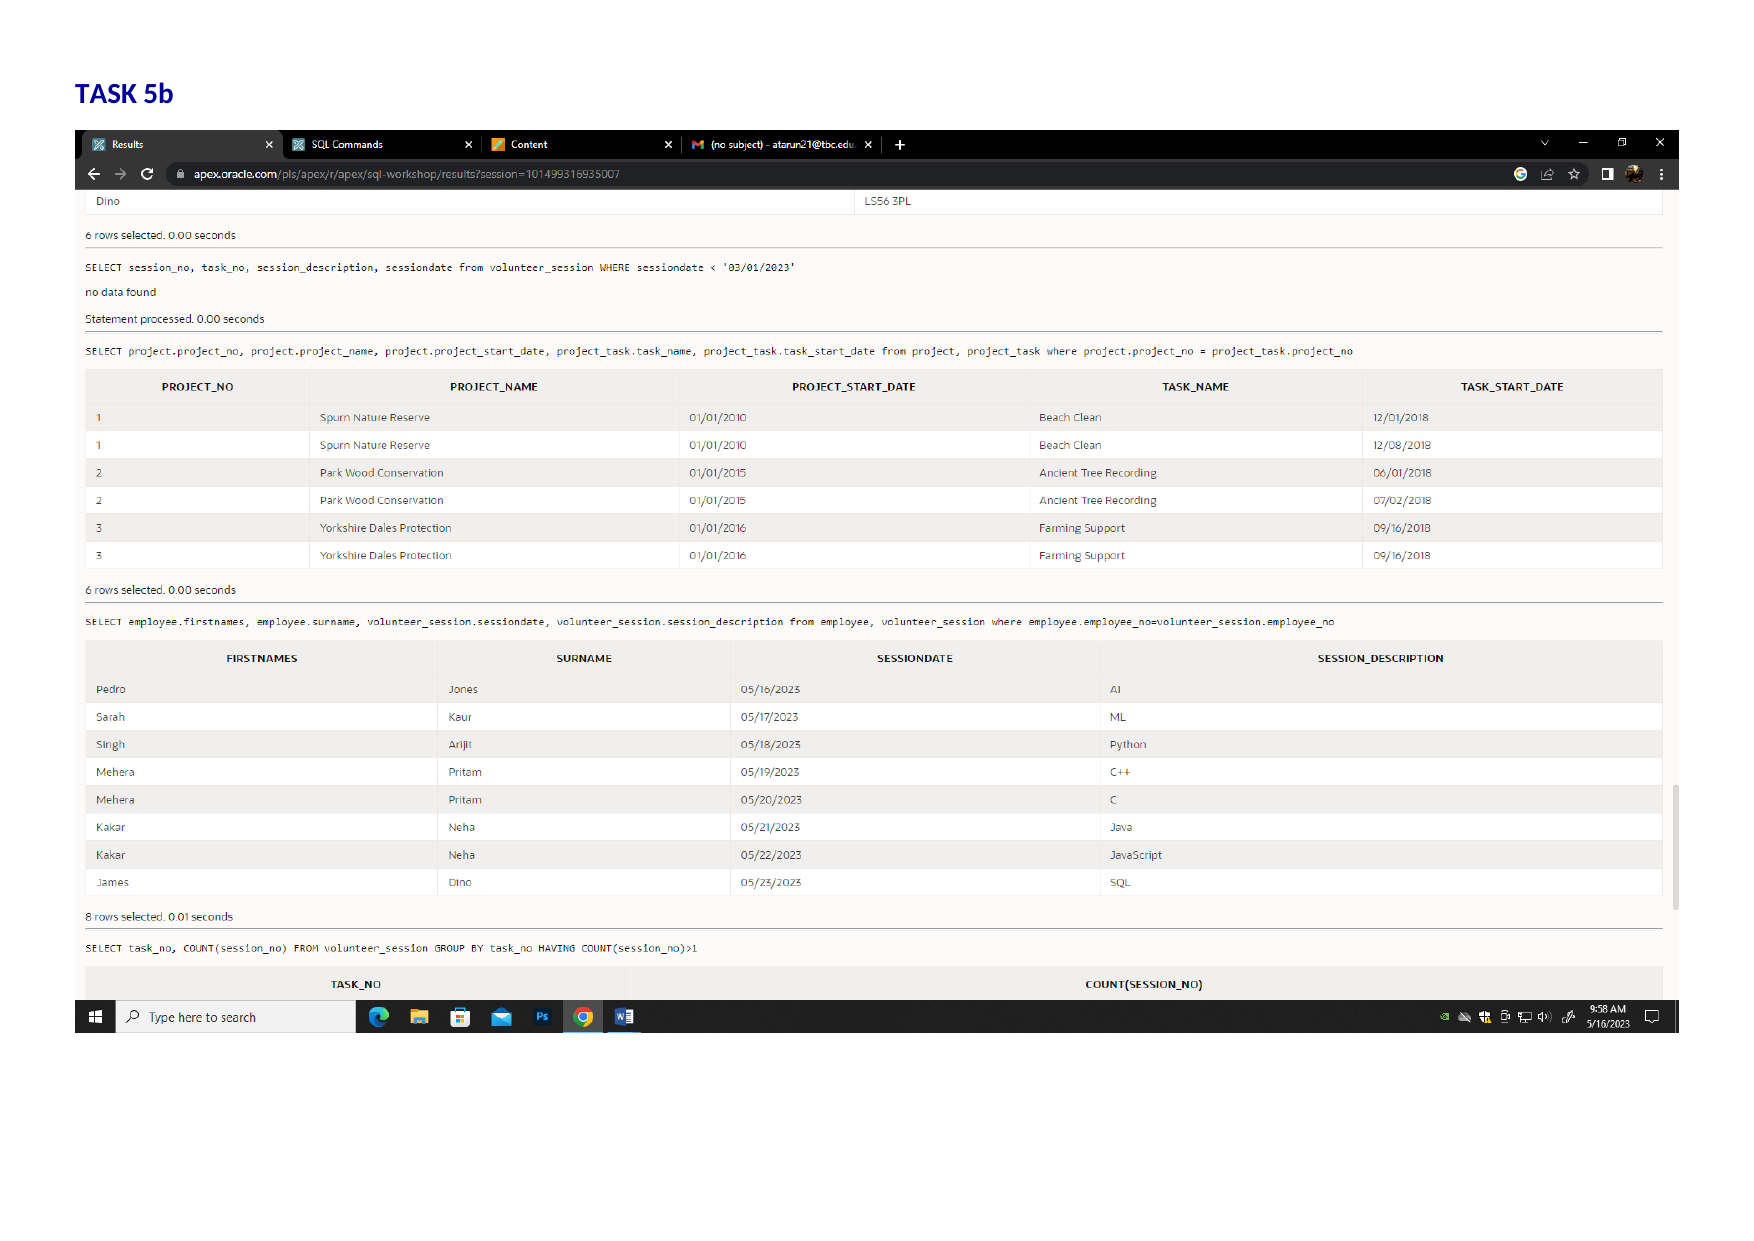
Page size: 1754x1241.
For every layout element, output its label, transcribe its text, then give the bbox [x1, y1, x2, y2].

text TASK 5b [75, 75, 1679, 111]
picture [75, 130, 1679, 1033]
